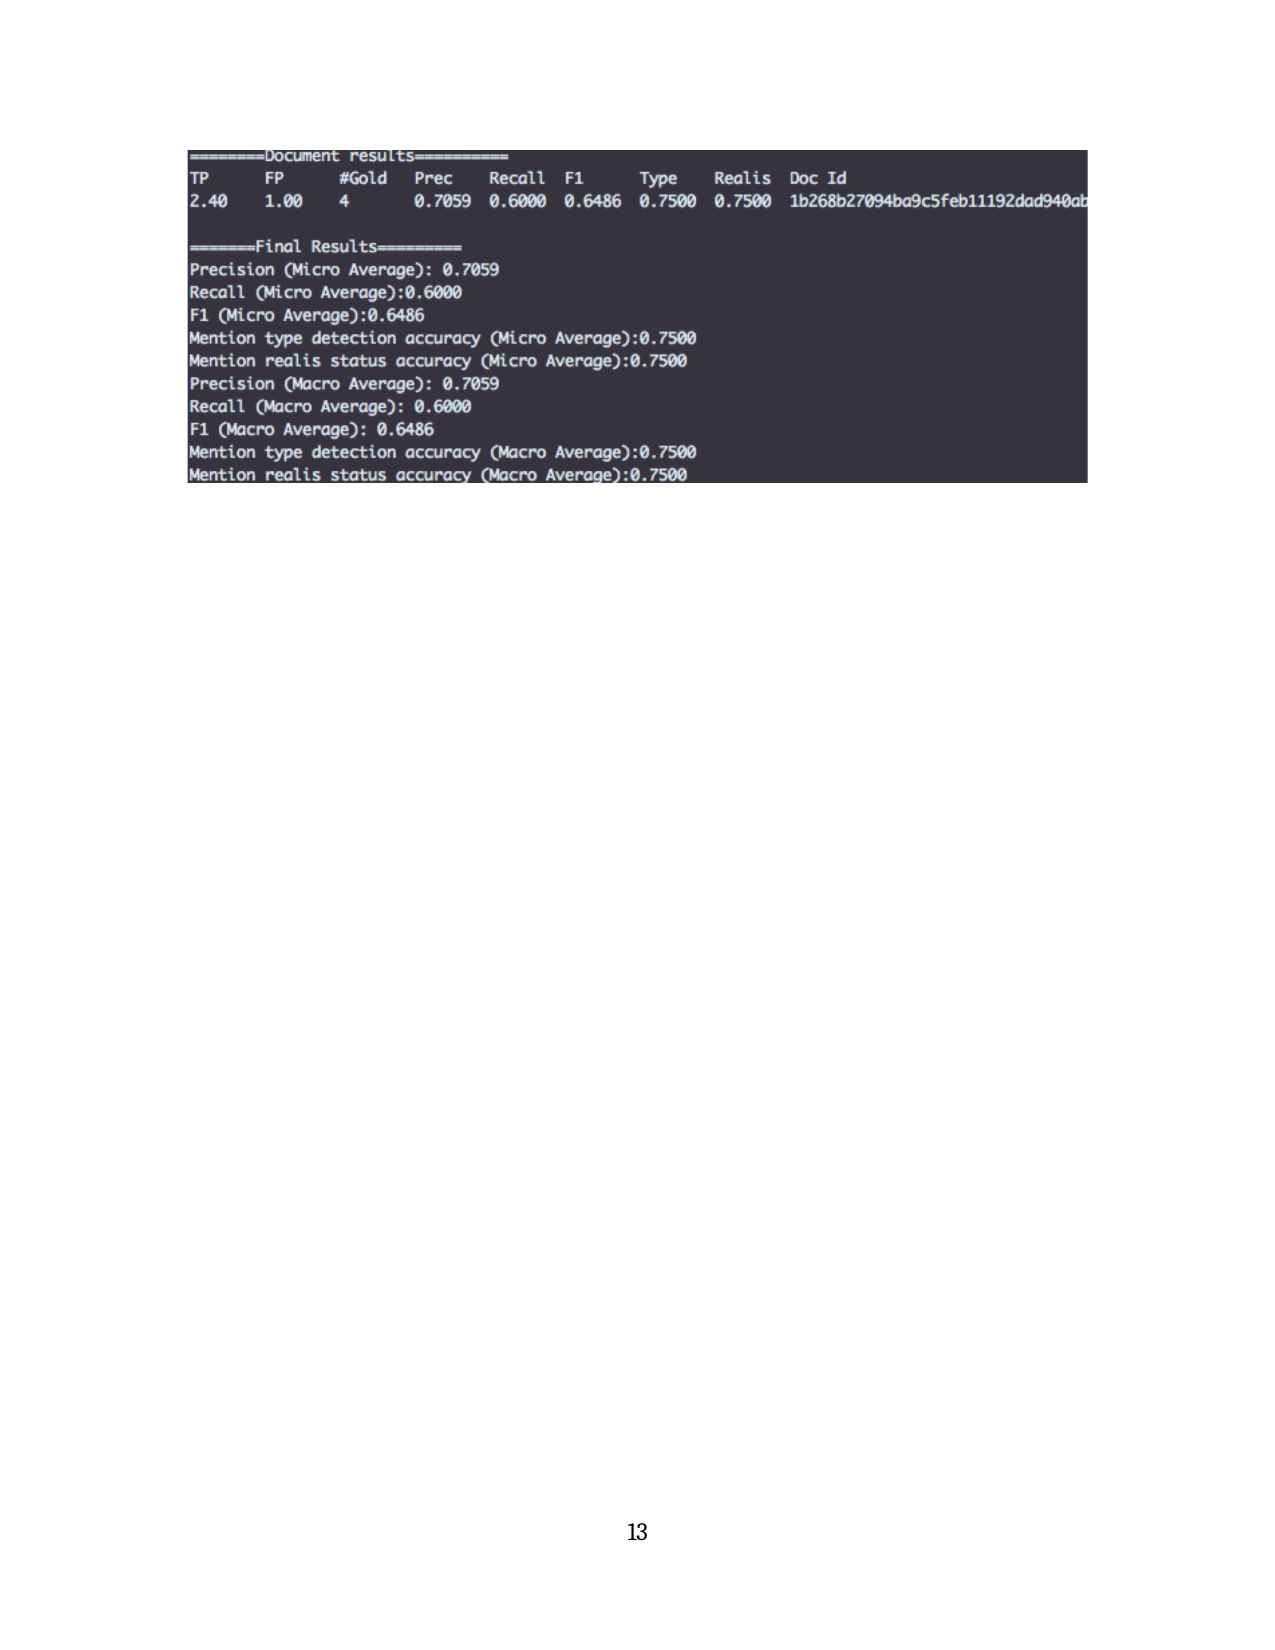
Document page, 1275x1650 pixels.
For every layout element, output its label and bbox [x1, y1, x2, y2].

picture [187, 150, 1088, 483]
